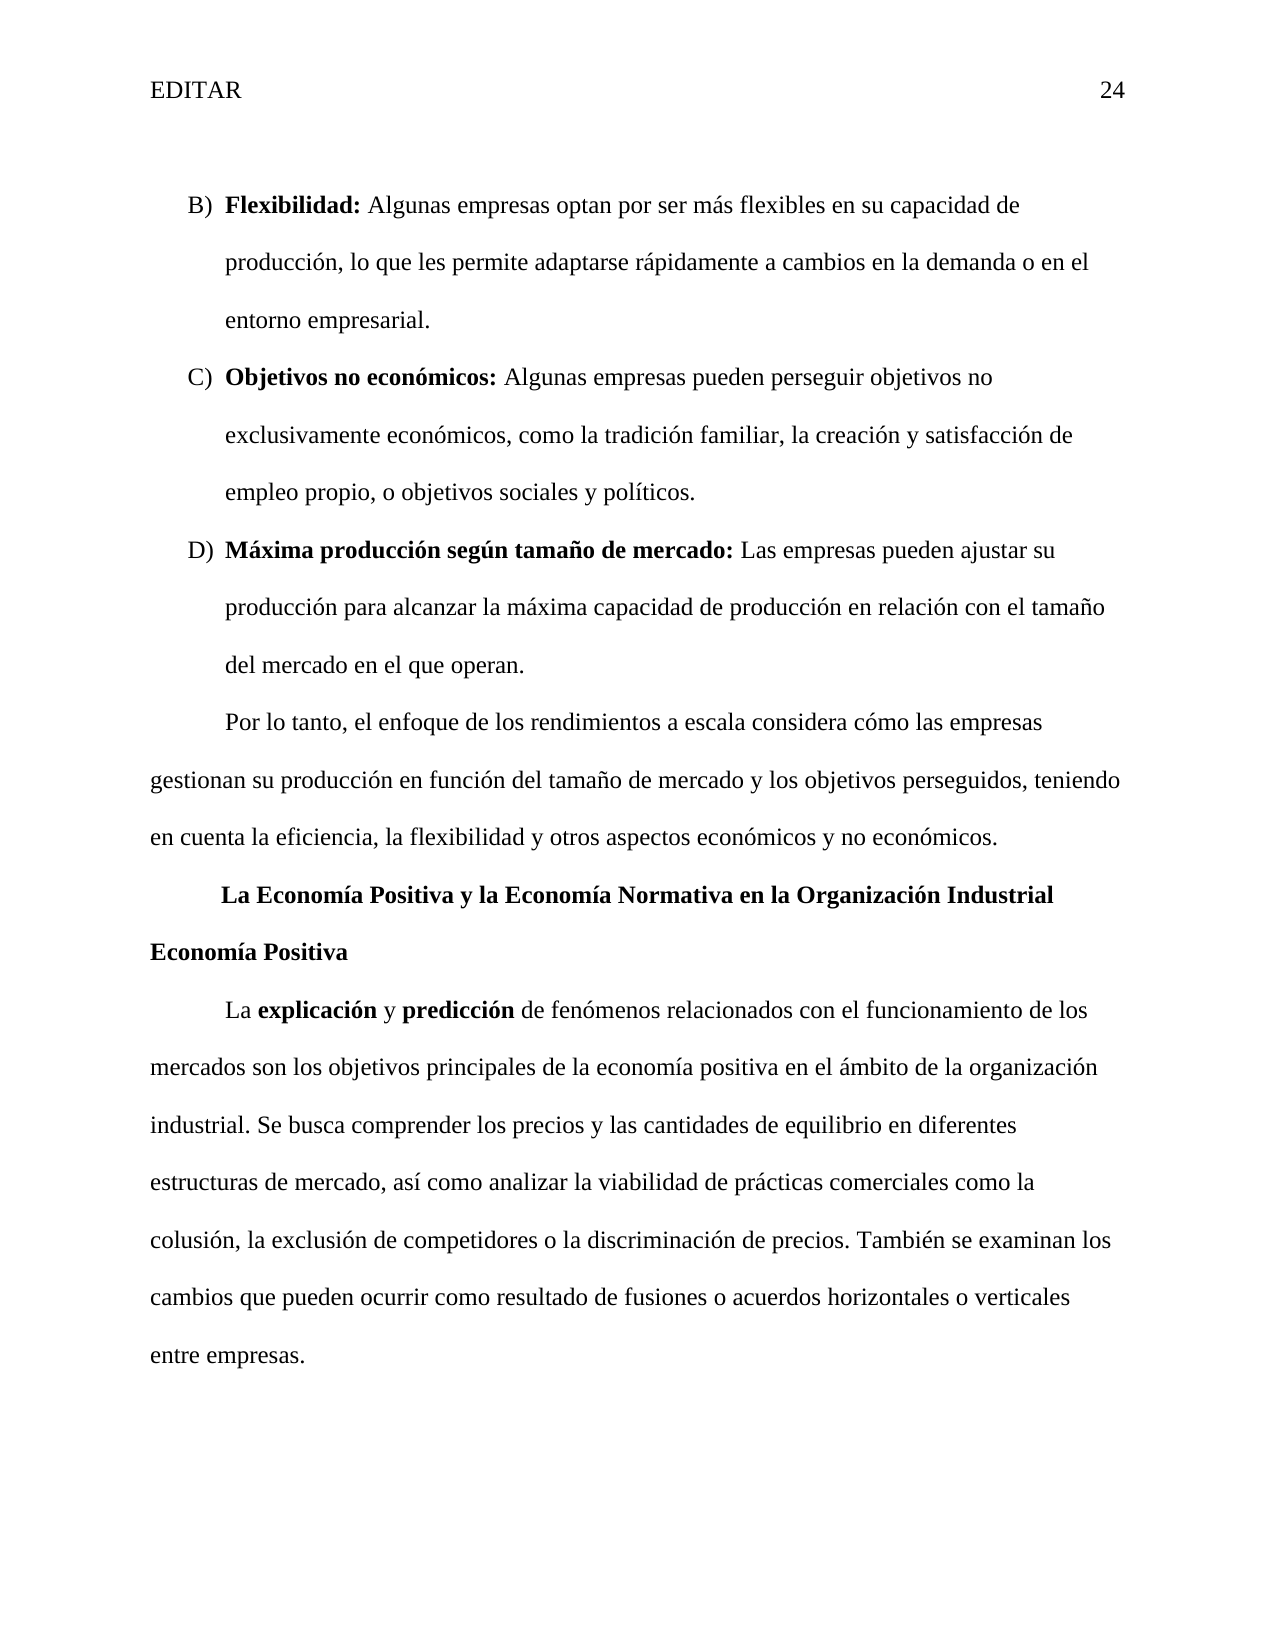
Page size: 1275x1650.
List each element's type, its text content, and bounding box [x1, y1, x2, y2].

list Flexibilidad: Algunas empresas optan por ser más flexibles en su capacidad de producción, lo que les permite adaptarse rápidamente a cambios en la demanda o en el entorno empresarial. [187, 190, 1125, 334]
list Máxima producción según tamaño de mercado: Las empresas pueden ajustar su producción para alcanzar la máxima capacidad de producción en relación con el tamaño del mercado en el que operan. [187, 535, 1125, 679]
text Por lo tanto, el enfoque de los rendimientos a escala considera cómo las empresas gestionan su producción en función del tamaño de mercado y los objetivos perseguidos, teniendo en cuenta la eficiencia, la flexibilidad y otros aspectos económicos y no económicos. [150, 707, 1125, 851]
list Objetivos no económicos: Algunas empresas pueden perseguir objetivos no exclusivamente económicos, como la tradición familiar, la creación y satisfacción de empleo propio, o objetivos sociales y políticos. [187, 362, 1125, 506]
text La explicación y predicción de fenómenos relacionados con el funcionamiento de los mercados son los objetivos principales de la economía positiva en el ámbito de la organización industrial. Se busca comprender los precios y las cantidades de equilibrio en diferentes estructuras de mercado, así como analizar la viabilidad de prácticas comerciales como la colusión, la exclusión de competidores o la discriminación de precios. También se examinan los cambios que pueden ocurrir como resultado de fusiones o acuerdos horizontales o verticales entre empresas. [150, 995, 1125, 1369]
subtitle Economía Positiva [150, 937, 1125, 966]
subtitle La Economía Positiva y la Economía Normativa en la Organización Industrial [150, 880, 1125, 909]
